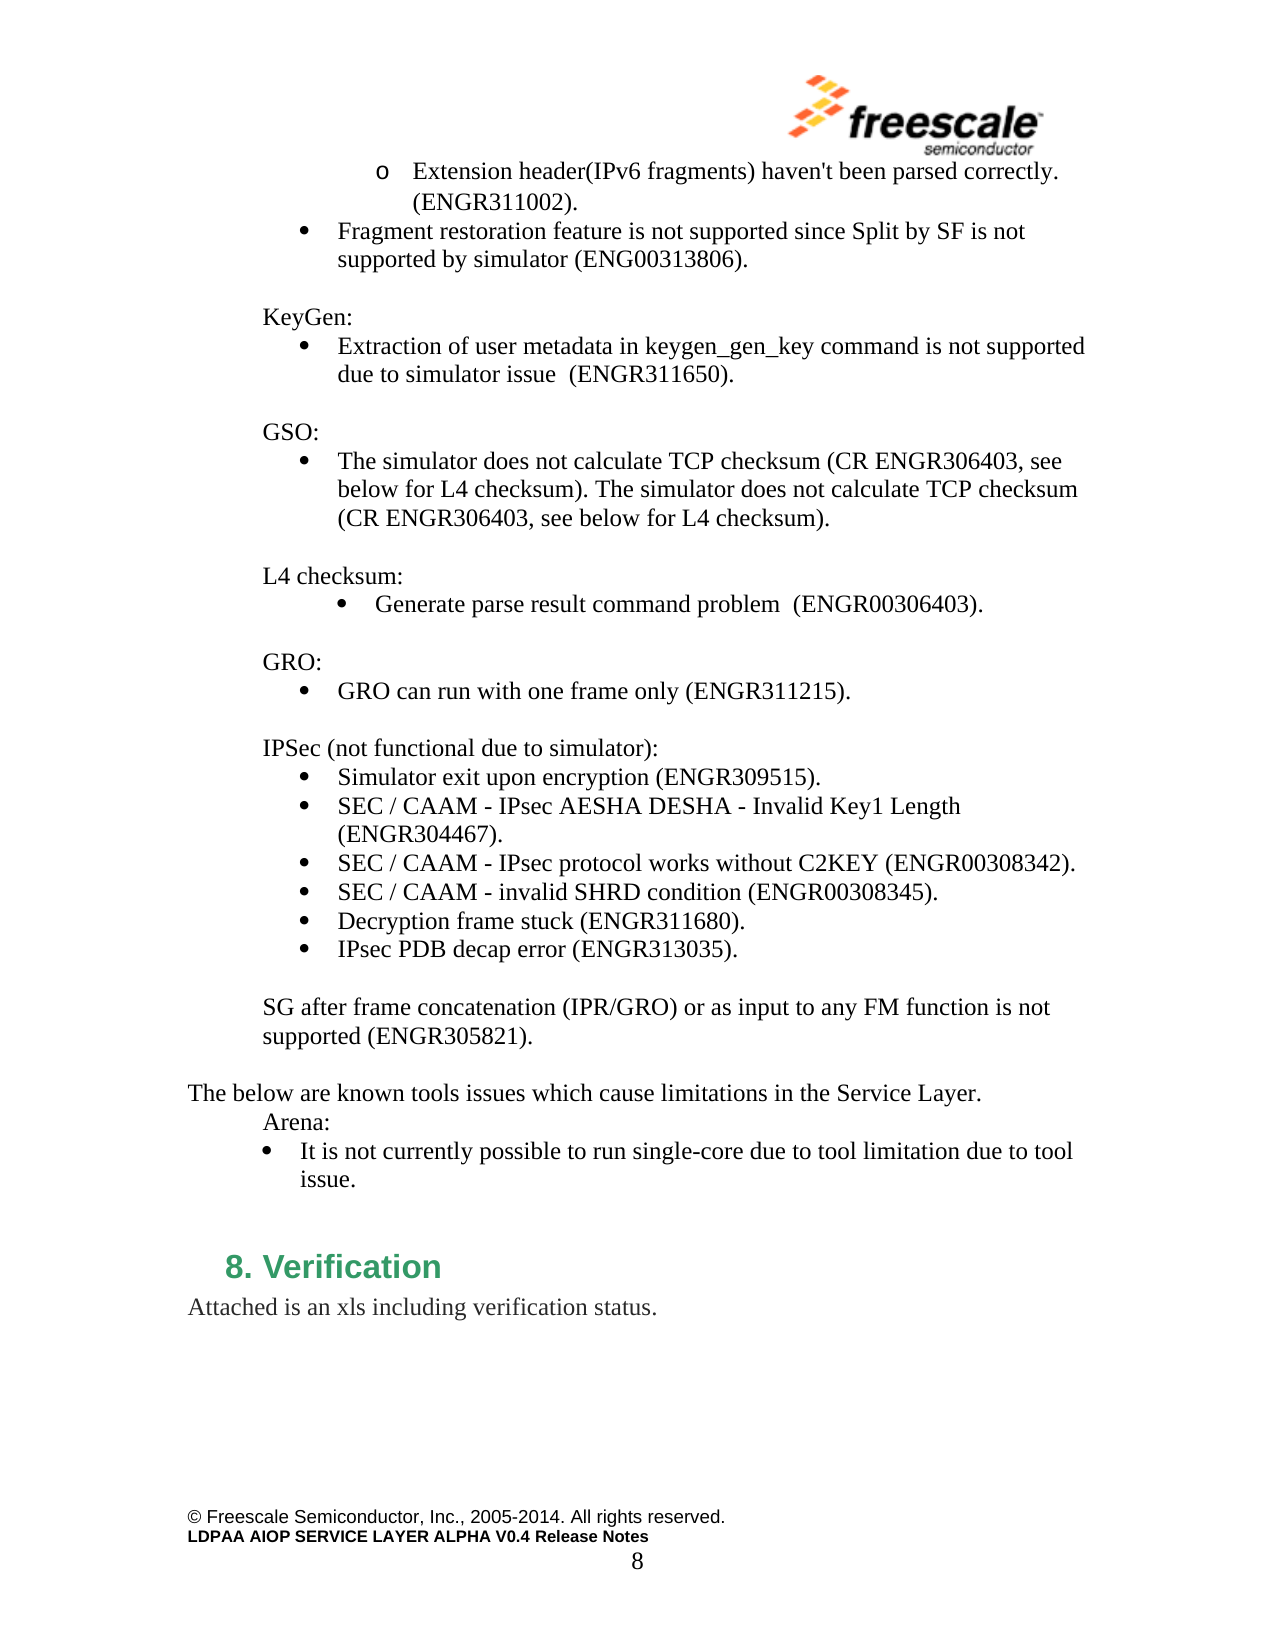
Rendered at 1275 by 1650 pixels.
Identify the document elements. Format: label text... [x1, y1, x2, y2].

list Generate parse result command problem (ENGR00306403). [337, 589, 1087, 618]
list GRO can run with one frame only (ENGR311215). [300, 676, 1087, 704]
picture [786, 75, 1047, 157]
text KeyGen: [262, 302, 1087, 331]
list Decryption frame stuck (ENGR311680). [300, 906, 1087, 934]
list Fragment restoration feature is not supported since Split by SF is not supported by simulator (ENG00313806). [300, 216, 1087, 273]
list Extension header(IPv6 fragments) haven't been parsed correctly. (ENGR311002). [375, 156, 1087, 216]
list Extraction of user metadata in keygen_gen_key command is not supported due to simulator issue (ENGR311650). [300, 331, 1087, 388]
text GSO: [262, 417, 1087, 446]
text Arena: [262, 1107, 1087, 1136]
text Attached is an xls including verification status. [187, 1292, 1087, 1321]
text The below are known tools issues which cause limitations in the Service Layer. [187, 1078, 1087, 1107]
list SEC / CAAM - invalid SHRD condition (ENGR00308345). [300, 877, 1087, 906]
text IPSec (not functional due to simulator): [225, 733, 1087, 762]
subtitle Verification [225, 1247, 1087, 1286]
list The simulator does not calculate TCP checksum (CR ENGR306403, see below for L4 checksum). The simulator does not calculate TCP checksum (CR ENGR306403, see below for L4 checksum). [300, 446, 1087, 532]
list It is not currently possible to run single-core due to tool limitation due to tool issue. [262, 1136, 1087, 1193]
list SEC / CAAM - IPsec AESHA DESHA - Invalid Key1 Length (ENGR304467). [300, 791, 1087, 848]
list Simulator exit upon encryption (ENGR309515). [300, 762, 1087, 791]
text GRO: [262, 647, 1087, 676]
list IPsec PDB decap error (ENGR313035). [300, 934, 1087, 963]
list SEC / CAAM - IPsec protocol works without C2KEY (ENGR00308342). [300, 848, 1087, 877]
text L4 checksum: [262, 561, 1087, 589]
list SG after frame concatenation (IPR/GRO) or as input to any FM function is not supported (ENGR305821). [262, 963, 1087, 1049]
